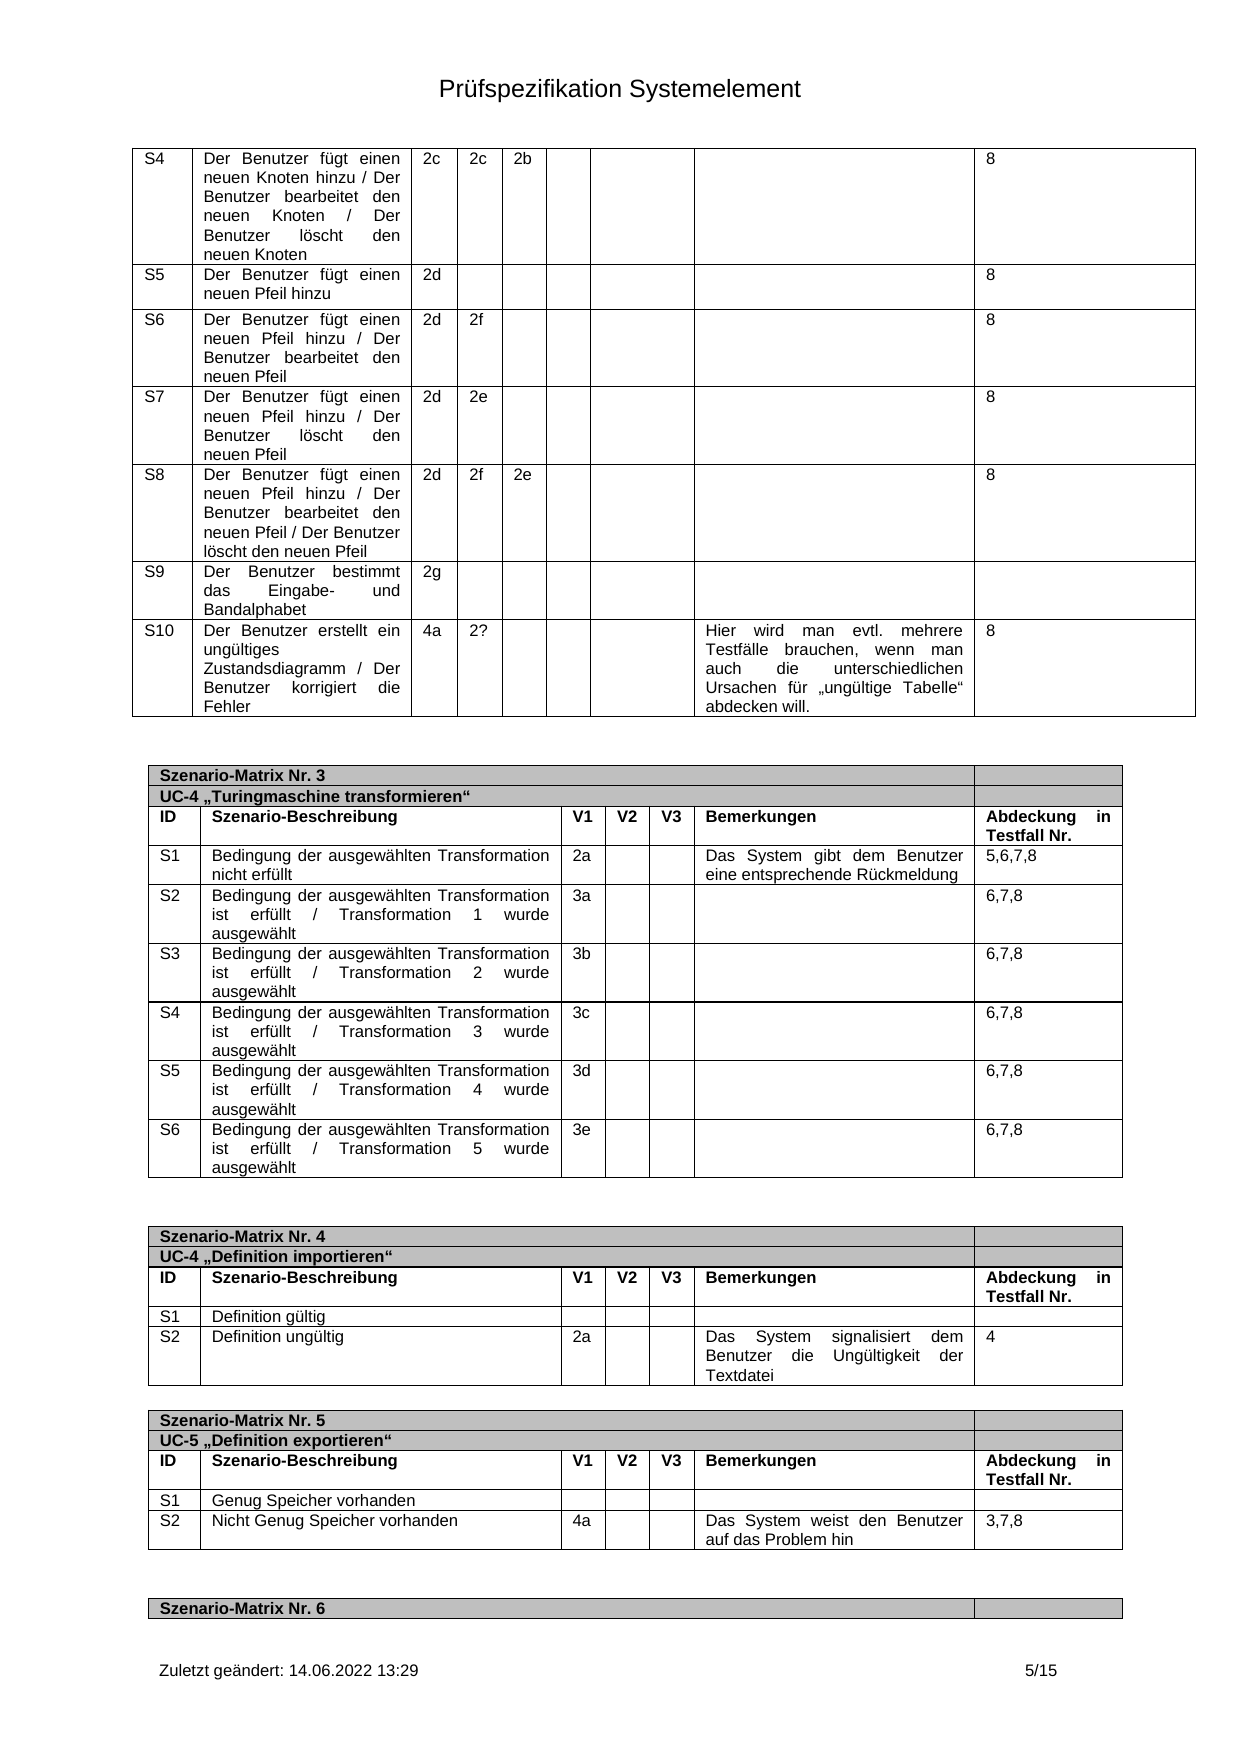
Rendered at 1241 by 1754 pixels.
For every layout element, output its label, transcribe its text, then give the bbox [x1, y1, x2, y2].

table_cell 2d [412, 310, 457, 386]
table_cell [547, 465, 590, 561]
table_cell 6,7,8 [975, 1120, 1122, 1177]
table_cell Der Benutzer bestimmt das Eingabe- und Bandalphabet [193, 562, 411, 619]
table_cell [695, 149, 974, 264]
table_cell V3 [650, 1451, 694, 1489]
table_cell UC-5 „Definition exportieren“ [149, 1431, 974, 1450]
table_cell S6 [133, 310, 192, 386]
table_cell 2c [458, 149, 502, 264]
table_cell [606, 885, 649, 943]
table_cell 2f [458, 310, 502, 386]
table_cell Der Benutzer fügt einen neuen Pfeil hinzu / Der Benutzer bearbeitet den neuen Pfeil / Der Benutzer löscht den neuen Pfeil [193, 465, 411, 561]
table_cell [606, 1490, 649, 1509]
table_cell [695, 944, 974, 1001]
table_cell Der Benutzer fügt einen neuen Pfeil hinzu / Der Benutzer bearbeitet den neuen Pfeil [193, 310, 411, 386]
table_cell [562, 1490, 605, 1509]
table_cell 2e [503, 465, 546, 561]
table_cell [650, 885, 694, 943]
table_cell S2 [149, 885, 200, 943]
table_cell 2g [412, 562, 457, 619]
table_cell [606, 846, 649, 884]
table_cell [503, 387, 546, 464]
table_cell [458, 265, 502, 308]
table_header [975, 1227, 1122, 1246]
table_cell 2d [412, 465, 457, 561]
table_cell [503, 562, 546, 619]
table_cell Bedingung der ausgewählten Transformation ist erfüllt / Transformation 4 wurde ausgewählt [201, 1061, 561, 1118]
table_cell ID [149, 1451, 200, 1489]
table_cell [695, 1061, 974, 1118]
table_cell Der Benutzer fügt einen neuen Pfeil hinzu [193, 265, 411, 308]
table_cell Abdeckung in Testfall Nr. [975, 1451, 1122, 1489]
table_cell [695, 562, 974, 619]
table_cell [591, 465, 694, 561]
table_cell 8 [975, 620, 1195, 716]
table_cell Abdeckung in Testfall Nr. [975, 1268, 1122, 1306]
table_cell 3a [562, 885, 605, 943]
table_cell [606, 1511, 649, 1549]
table_cell [458, 562, 502, 619]
table_cell Bedingung der ausgewählten Transformation ist erfüllt / Transformation 3 wurde ausgewählt [201, 1003, 561, 1060]
table_cell V3 [650, 1268, 694, 1306]
table_cell V1 [562, 807, 605, 845]
table_cell Hier wird man evtl. mehrere Testfälle brauchen, wenn man auch die unterschiedlichen Ursachen für „ungültige Tabelle“ abdecken will. [695, 620, 974, 716]
table_cell 2e [458, 387, 502, 464]
table_cell [606, 1327, 649, 1384]
table_cell [503, 265, 546, 308]
table_cell S1 [149, 1490, 200, 1509]
table_cell 8 [975, 387, 1195, 464]
table_cell [695, 310, 974, 386]
table_cell 3b [562, 944, 605, 1001]
table_cell S8 [133, 465, 192, 561]
table_cell Der Benutzer fügt einen neuen Pfeil hinzu / Der Benutzer löscht den neuen Pfeil [193, 387, 411, 464]
table_cell [547, 310, 590, 386]
table_cell [695, 1120, 974, 1177]
table_cell [650, 1003, 694, 1060]
table_cell 5,6,7,8 [975, 846, 1122, 884]
table_cell UC-4 „Turingmaschine transformieren“ [149, 786, 974, 806]
table_header Szenario-Matrix Nr. 3 [149, 766, 974, 785]
table_cell Definition ungültig [201, 1327, 561, 1384]
table_cell 8 [975, 149, 1195, 264]
table_header Szenario-Matrix Nr. 6 [149, 1599, 974, 1618]
table_cell 6,7,8 [975, 1003, 1122, 1060]
table_cell 2d [412, 387, 457, 464]
table_cell 6,7,8 [975, 1061, 1122, 1118]
table_cell V1 [562, 1268, 605, 1306]
table_cell [695, 1003, 974, 1060]
table_cell [591, 562, 694, 619]
table_cell [591, 310, 694, 386]
table_cell [547, 265, 590, 308]
table_cell [503, 620, 546, 716]
table_cell S1 [149, 1307, 200, 1326]
table_cell ID [149, 807, 200, 845]
table_cell Genug Speicher vorhanden [201, 1490, 561, 1509]
table_cell UC-4 „Definition importieren“ [149, 1247, 974, 1266]
table_cell 8 [975, 265, 1195, 308]
table_cell [975, 562, 1195, 619]
table_cell 3e [562, 1120, 605, 1177]
table_cell [975, 1431, 1122, 1450]
table_cell Der Benutzer fügt einen neuen Knoten hinzu / Der Benutzer bearbeitet den neuen Knoten / Der Benutzer löscht den neuen Knoten [193, 149, 411, 264]
table_cell V3 [650, 807, 694, 845]
table_header [975, 766, 1122, 785]
table_cell [606, 1061, 649, 1118]
table_cell [547, 620, 590, 716]
table_header [975, 1411, 1122, 1430]
table_cell 4a [412, 620, 457, 716]
table_cell [695, 387, 974, 464]
table_cell 2b [503, 149, 546, 264]
table_cell [547, 387, 590, 464]
table_cell [650, 1490, 694, 1509]
table_cell [650, 1061, 694, 1118]
table_cell Bedingung der ausgewählten Transformation ist erfüllt / Transformation 5 wurde ausgewählt [201, 1120, 561, 1177]
table_cell Szenario-Beschreibung [201, 1451, 561, 1489]
table_cell [591, 620, 694, 716]
table_cell 8 [975, 310, 1195, 386]
table_cell 8 [975, 465, 1195, 561]
table_cell S7 [133, 387, 192, 464]
table_cell [650, 944, 694, 1001]
table_cell S5 [149, 1061, 200, 1118]
table_cell [975, 1490, 1122, 1509]
table_cell Szenario-Beschreibung [201, 1268, 561, 1306]
table_cell 3c [562, 1003, 605, 1060]
table_cell Bedingung der ausgewählten Transformation nicht erfüllt [201, 846, 561, 884]
table_cell [695, 1307, 974, 1326]
table_cell [562, 1307, 605, 1326]
table_cell S2 [149, 1511, 200, 1549]
table_cell 2a [562, 846, 605, 884]
table_cell [591, 387, 694, 464]
table_cell 3d [562, 1061, 605, 1118]
table_cell Szenario-Beschreibung [201, 807, 561, 845]
table_cell S10 [133, 620, 192, 716]
table_cell [650, 1511, 694, 1549]
table_cell Der Benutzer erstellt ein ungültiges Zustandsdiagramm / Der Benutzer korrigiert die Fehler [193, 620, 411, 716]
table_cell [695, 465, 974, 561]
table_cell 3,7,8 [975, 1511, 1122, 1549]
table_cell 2f [458, 465, 502, 561]
table_cell [606, 1307, 649, 1326]
table_cell [606, 1003, 649, 1060]
table_cell S3 [149, 944, 200, 1001]
table_cell Nicht Genug Speicher vorhanden [201, 1511, 561, 1549]
table_cell [547, 562, 590, 619]
table_cell ID [149, 1268, 200, 1306]
table_cell 2? [458, 620, 502, 716]
table_cell 2a [562, 1327, 605, 1384]
table_cell 6,7,8 [975, 885, 1122, 943]
table_cell Das System gibt dem Benutzer eine entsprechende Rückmeldung [695, 846, 974, 884]
table_cell 4 [975, 1327, 1122, 1384]
table_cell [975, 1247, 1122, 1266]
table_cell [606, 1120, 649, 1177]
table_cell [650, 1120, 694, 1177]
table_cell [591, 265, 694, 308]
table_cell S1 [149, 846, 200, 884]
table_cell 4a [562, 1511, 605, 1549]
table_cell S4 [149, 1003, 200, 1060]
table_cell S2 [149, 1327, 200, 1384]
table_cell [695, 1490, 974, 1509]
table_cell Das System weist den Benutzer auf das Problem hin [695, 1511, 974, 1549]
table_cell [547, 149, 590, 264]
table_cell [695, 265, 974, 308]
table_cell Das System signalisiert dem Benutzer die Ungültigkeit der Textdatei [695, 1327, 974, 1384]
table_cell [695, 885, 974, 943]
table_cell [975, 1307, 1122, 1326]
table_cell [591, 149, 694, 264]
table_cell [650, 1327, 694, 1384]
table_cell V2 [606, 1268, 649, 1306]
table_cell S5 [133, 265, 192, 308]
table_cell [650, 1307, 694, 1326]
table_cell [503, 310, 546, 386]
table_cell Definition gültig [201, 1307, 561, 1326]
table_header [975, 1599, 1122, 1618]
table_cell Bemerkungen [695, 1268, 974, 1306]
table_cell V1 [562, 1451, 605, 1489]
table_cell Bemerkungen [695, 807, 974, 845]
table_cell S6 [149, 1120, 200, 1177]
table_cell [606, 944, 649, 1001]
table_cell S4 [133, 149, 192, 264]
table_cell S9 [133, 562, 192, 619]
table_cell 2d [412, 265, 457, 308]
table_header Szenario-Matrix Nr. 4 [149, 1227, 974, 1246]
table_cell [975, 786, 1122, 806]
table_cell 2c [412, 149, 457, 264]
table_cell [650, 846, 694, 884]
table_cell Bemerkungen [695, 1451, 974, 1489]
table_cell Bedingung der ausgewählten Transformation ist erfüllt / Transformation 1 wurde ausgewählt [201, 885, 561, 943]
table_cell V2 [606, 807, 649, 845]
table_cell Abdeckung in Testfall Nr. [975, 807, 1122, 845]
table_cell Bedingung der ausgewählten Transformation ist erfüllt / Transformation 2 wurde ausgewählt [201, 944, 561, 1001]
table_cell V2 [606, 1451, 649, 1489]
table_header Szenario-Matrix Nr. 5 [149, 1411, 974, 1430]
table_cell 6,7,8 [975, 944, 1122, 1001]
